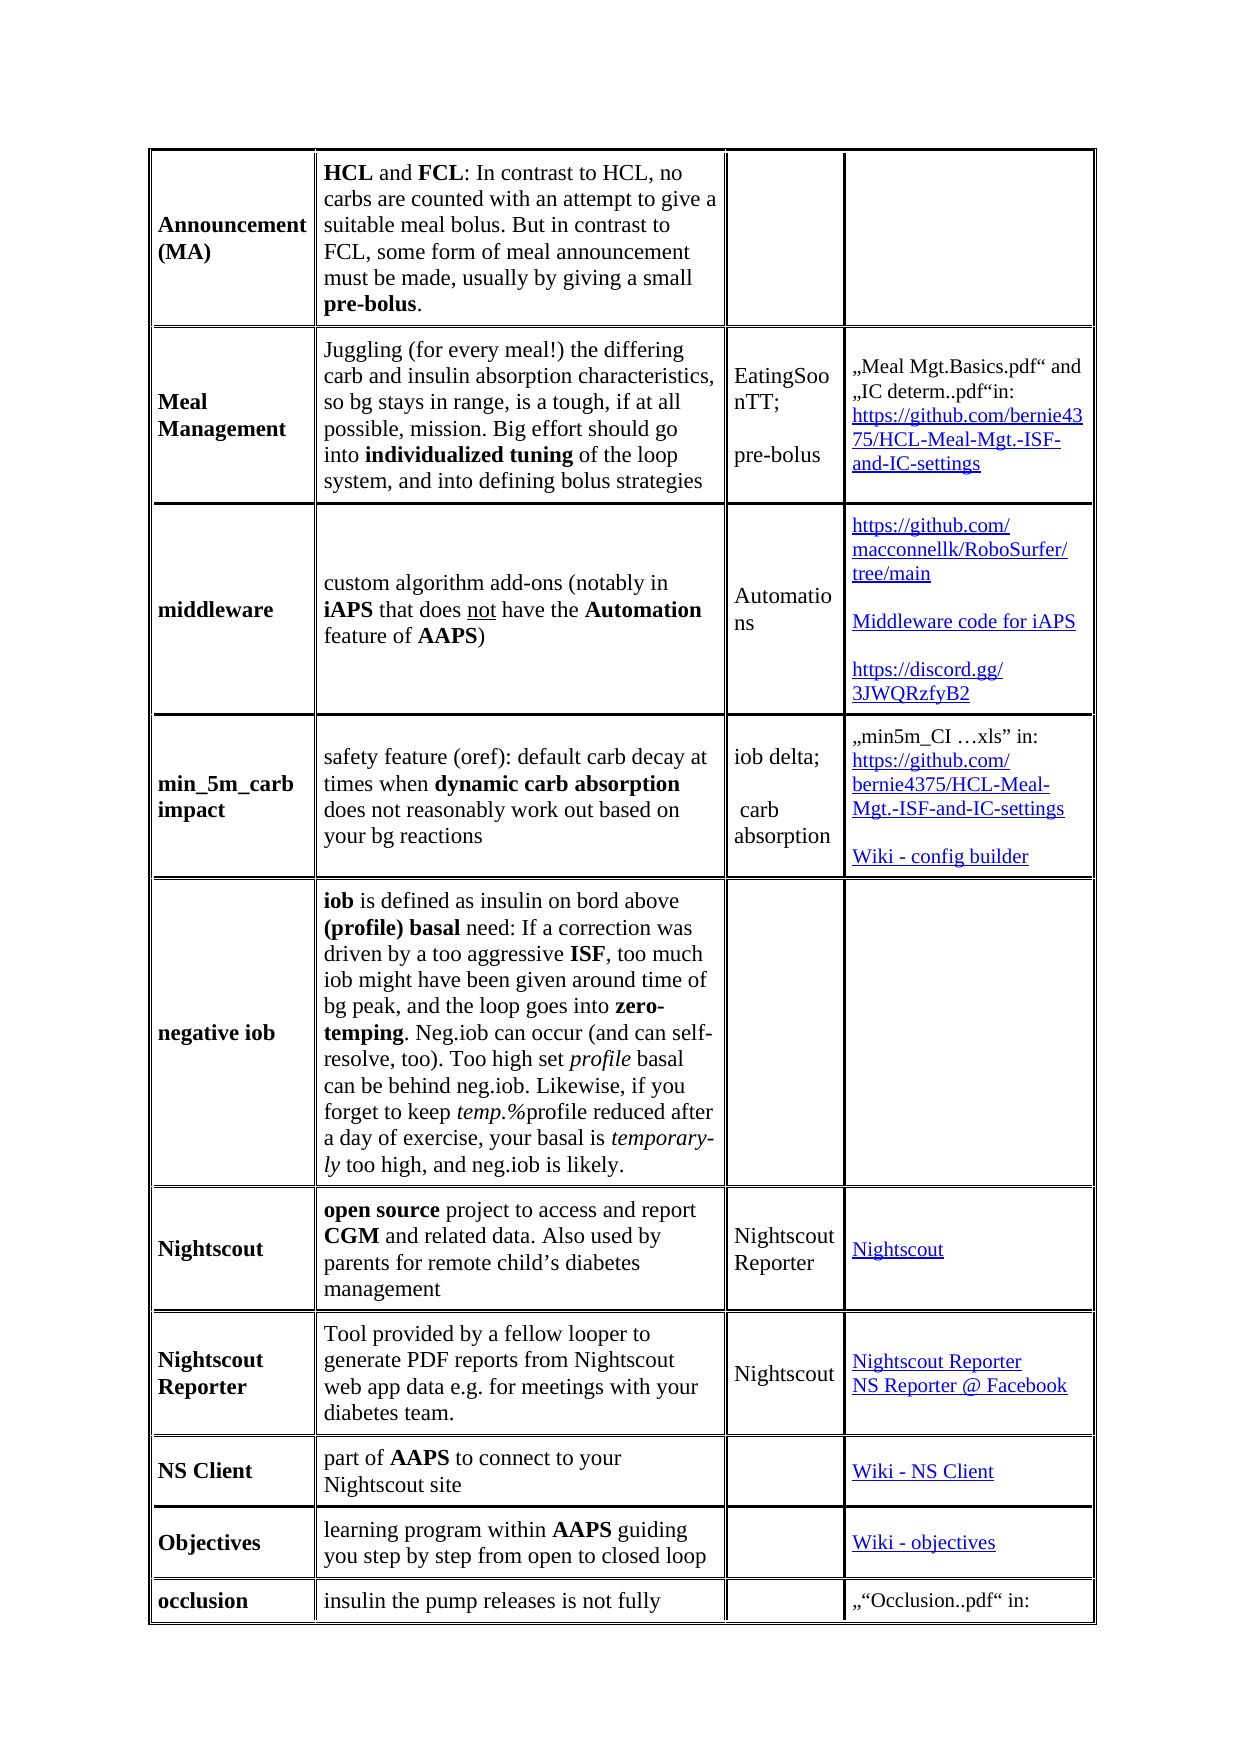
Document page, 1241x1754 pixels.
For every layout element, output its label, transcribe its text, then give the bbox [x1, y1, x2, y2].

table_cell EatingSoonTT; pre-bolus [728, 328, 843, 502]
table_cell negative iob [152, 876, 314, 1185]
table_cell [846, 876, 1094, 1185]
table_cell Nightscout Reporter [152, 1309, 314, 1433]
table_cell Wiki - NS Client [846, 1434, 1094, 1505]
table_cell Nightscout [846, 1185, 1094, 1309]
table_cell iob delta; carb absorption [728, 716, 843, 876]
table_cell Objectives [152, 1505, 314, 1577]
table_cell NS Client [152, 1434, 314, 1505]
table_cell occlusion [150, 1577, 316, 1622]
table_cell min_5m_carb impact [150, 713, 314, 876]
table_cell safety feature (oref): default carb decay at times when dynamic carb absorption does not reasonably work out based on your bg reactions [317, 716, 724, 876]
table_cell [728, 880, 843, 1185]
table_cell Automations [728, 505, 843, 713]
table_cell Nightscout Reporter [728, 1188, 843, 1309]
table_cell Nightscout [152, 1185, 314, 1309]
table_cell iob is defined as insulin on bord above (profile) basal need: If a correction was driven by a too aggressive ISF, too much iob might have been given around time of bg peak, and the loop goes into zero-temping. Neg.iob can occur (and can self-resolve, too). Too high set profile basal can be behind neg.iob. Likewise, if you forget to keep temp.%profile reduced after a day of exercise, your basal is temporary-ly too high, and neg.iob is likely. [317, 880, 724, 1185]
table_cell [844, 151, 1093, 324]
table_cell learning program within AAPS guiding you step by step from open to closed loop [317, 1508, 724, 1577]
table_cell [728, 1508, 843, 1577]
table_cell [726, 151, 844, 324]
table_cell part of AAPS to connect to your Nightscout site [317, 1437, 724, 1505]
table_cell Nightscout Reporter NS Reporter @ Facebook [846, 1309, 1094, 1433]
table_cell custom algorithm add-ons (notably in iAPS that does not have the Automation feature of AAPS) [317, 505, 724, 713]
table_cell open source project to access and report CGM and related data. Also used by parents for remote child’s diabetes management [317, 1188, 724, 1309]
table_cell Juggling (for every meal!) the differing carb and insulin absorption characteristics, so bg stays in range, is a tough, if at all possible, mission. Big effort should go into individualized tuning of the loop system, and into defining bolus strategies [317, 328, 724, 502]
table_cell Nightscout [728, 1313, 843, 1433]
table_cell „Meal Mgt.Basics.pdf“ and „IC determ..pdf“in: https://github.com/bernie4375/HCL-Meal-Mgt.-ISF-and-IC-settings [846, 325, 1094, 502]
table_cell [728, 1437, 843, 1505]
table_cell „min5m_CI …xls” in: https://github.com/bernie4375/HCL-Meal-Mgt.-ISF-and-IC-settings Wiki - config builder [846, 713, 1095, 876]
table_cell Meal Management [152, 325, 314, 502]
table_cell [152, 150, 316, 324]
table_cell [844, 1577, 1095, 1622]
table_cell https://github.com/macconnellk/RoboSurfer/tree/main Middleware code for iAPS https://discord.gg/3JWQRzfyB2 [846, 502, 1093, 713]
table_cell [316, 1577, 726, 1622]
table_cell [726, 1580, 844, 1622]
table_cell middleware [152, 502, 314, 713]
table_cell Tool provided by a fellow looper to generate PDF reports from Nightscout web app data e.g. for meetings with your diabetes team. [317, 1313, 724, 1433]
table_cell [316, 149, 726, 324]
table_cell Wiki - objectives [846, 1505, 1093, 1577]
